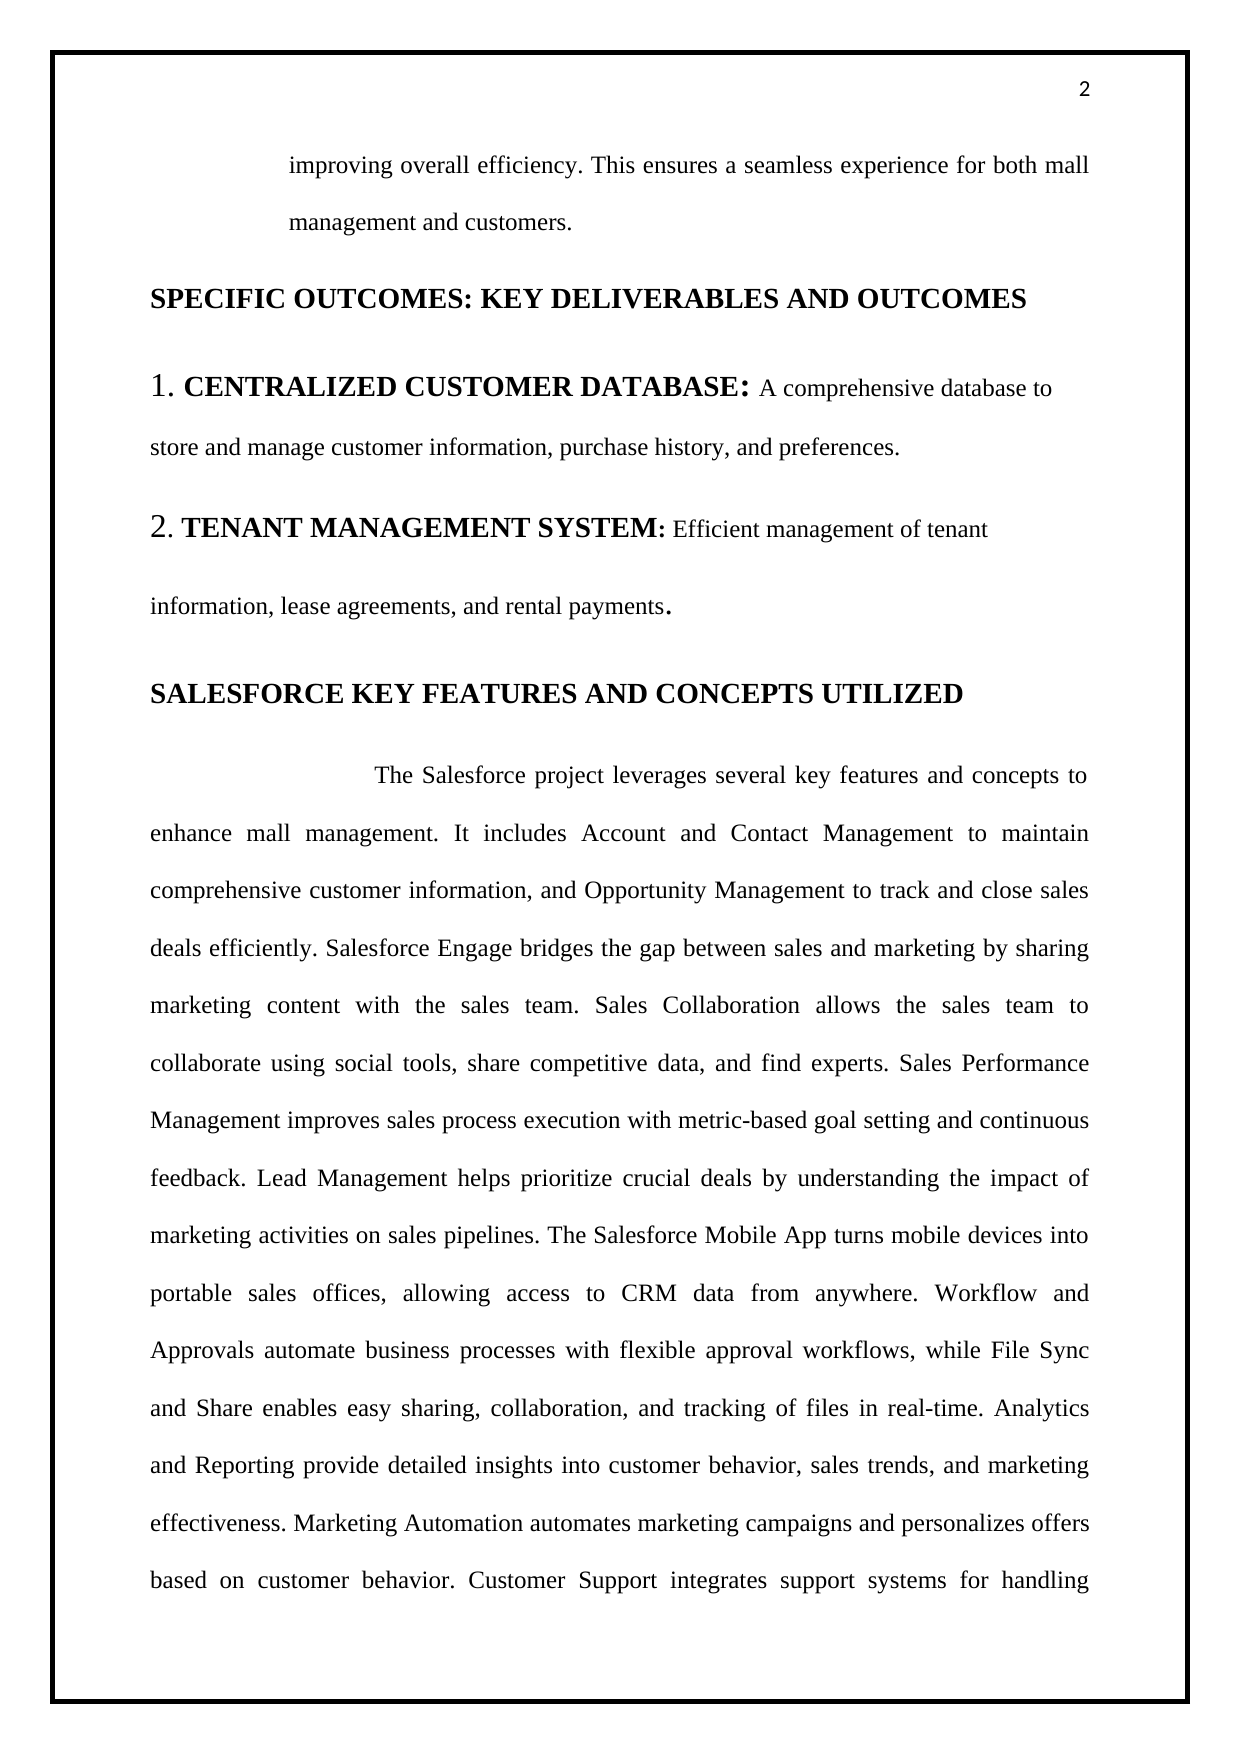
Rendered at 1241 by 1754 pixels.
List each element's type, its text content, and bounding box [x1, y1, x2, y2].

text SALESFORCE KEY FEATURES AND CONCEPTS UTILIZED [150, 677, 1090, 710]
text SPECIFIC OUTCOMES: KEY DELIVERABLES AND OUTCOMES [150, 282, 1090, 315]
text 1. CENTRALIZED CUSTOMER DATABASE: A comprehensive database to store and manage customer information, purchase history, and preferences. [150, 365, 1090, 461]
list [251, 150, 1090, 236]
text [150, 760, 1090, 1594]
text 2. TENANT MANAGEMENT SYSTEM: Efficient management of tenant information, lease agreements, and rental payments. [150, 507, 1090, 622]
